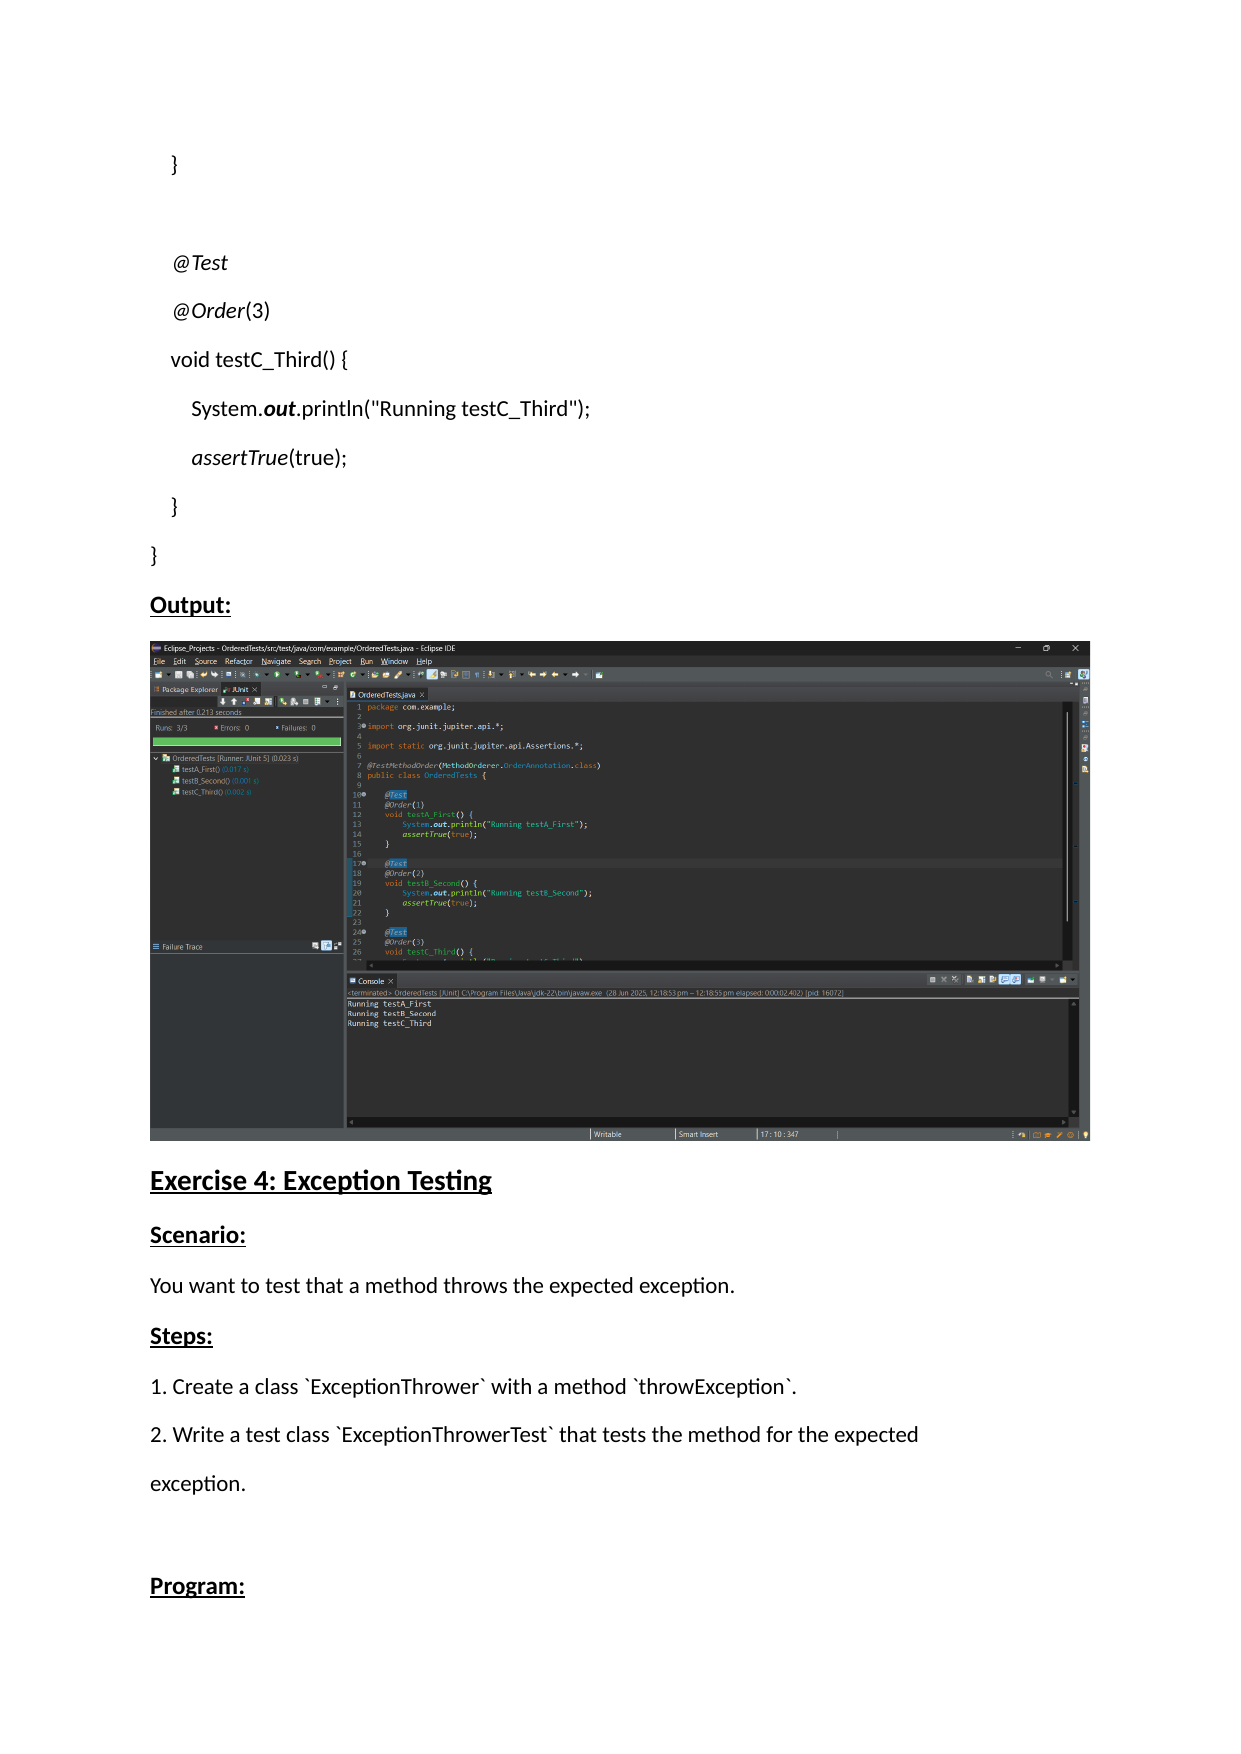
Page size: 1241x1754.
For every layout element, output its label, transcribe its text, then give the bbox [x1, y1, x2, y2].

text Exercise 4: Exception Testing [150, 1162, 1090, 1198]
text You want to test that a method throws the expected exception. [150, 1271, 1090, 1299]
text 2. Write a test class `ExceptionThrowerTest` that tests the method for the expected [150, 1421, 1090, 1449]
text System.out.println("Running testC_Third"); [150, 394, 1090, 422]
text Output: [150, 590, 1090, 620]
text exception. [150, 1469, 1090, 1497]
text Scenario: [150, 1219, 1090, 1250]
text } [150, 541, 1090, 569]
text @Test [150, 248, 1090, 276]
text } [150, 150, 1090, 178]
text void testC_Third() { [150, 345, 1090, 373]
text @Order(3) [150, 297, 1090, 324]
text assertTrue(true); [150, 443, 1090, 471]
text } [150, 492, 1090, 520]
picture [150, 641, 1091, 1141]
text 1. Create a class `ExceptionThrower` with a method `throwException`. [150, 1372, 1090, 1400]
text Program: [150, 1570, 1090, 1601]
text Steps: [150, 1320, 1090, 1351]
